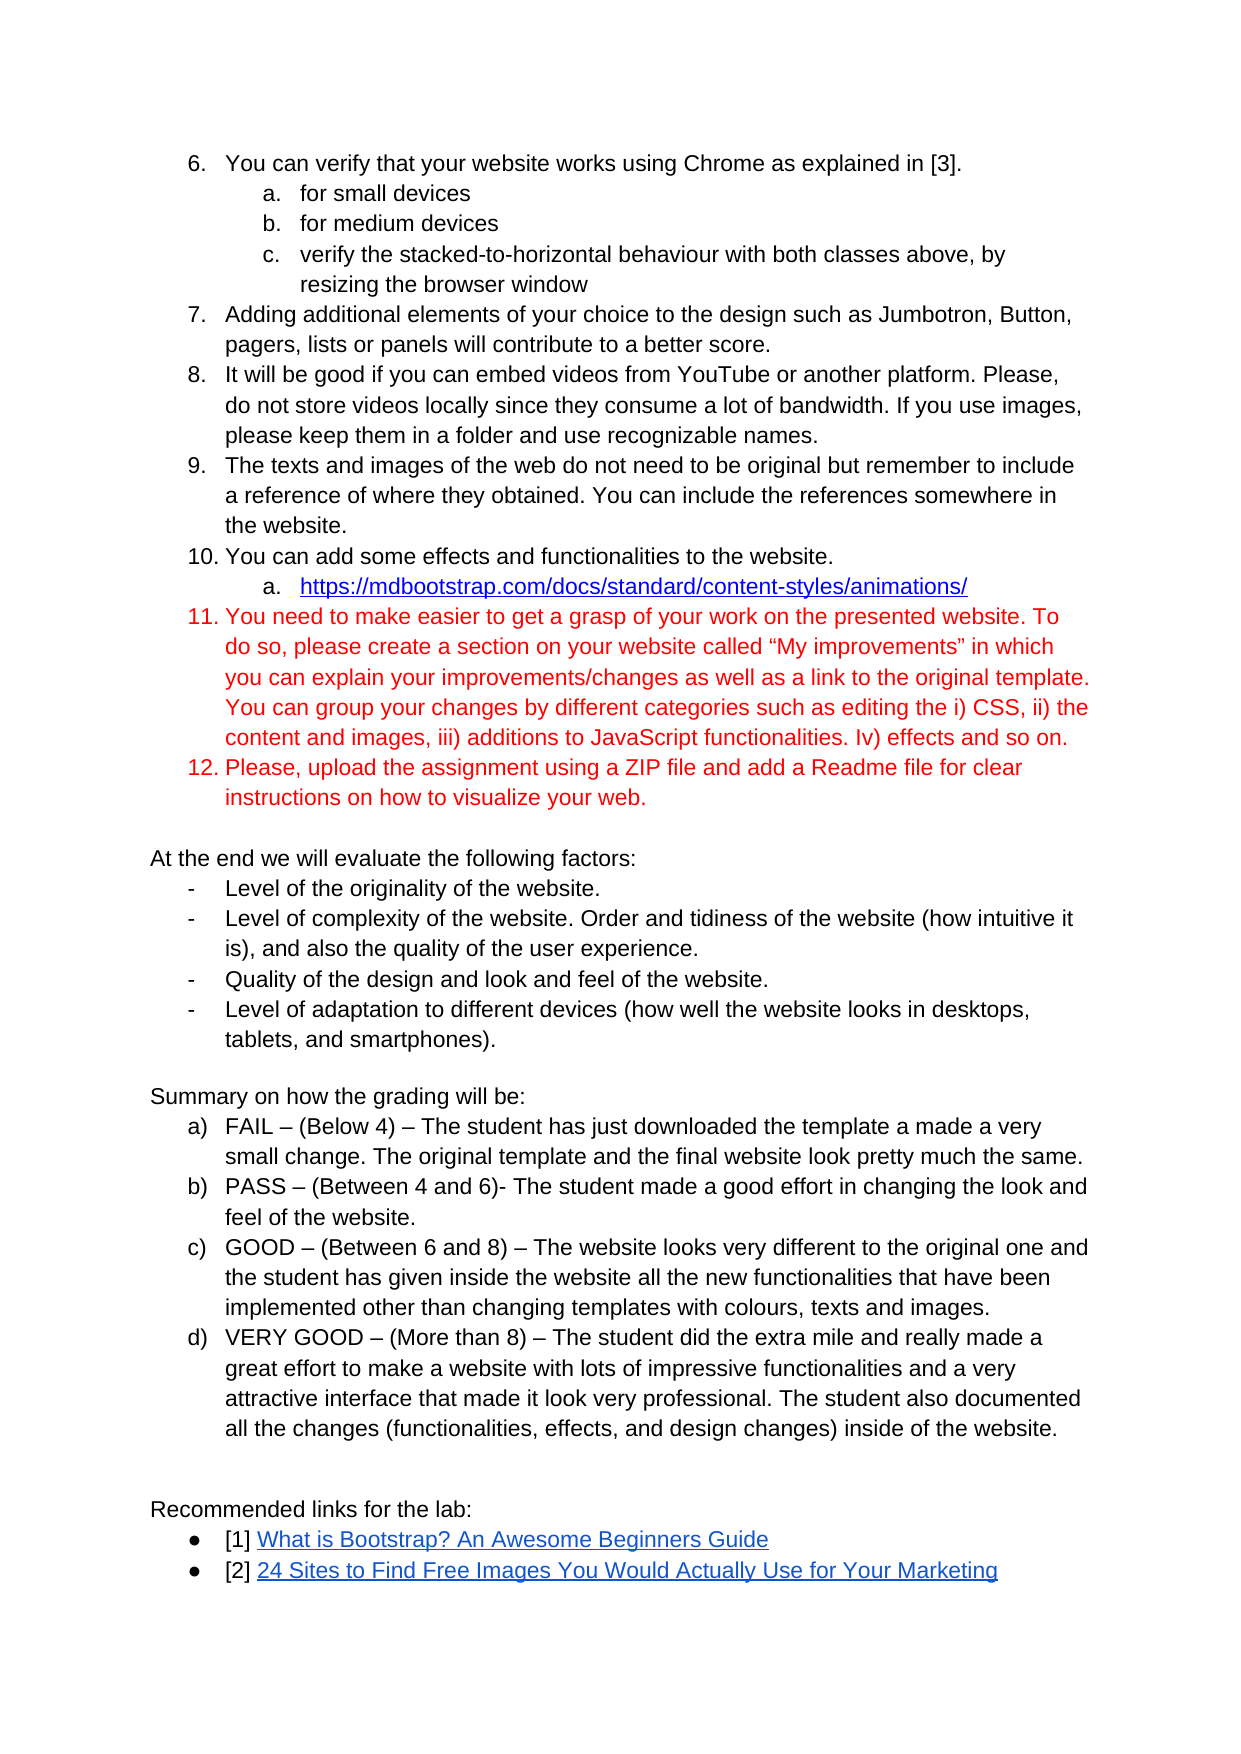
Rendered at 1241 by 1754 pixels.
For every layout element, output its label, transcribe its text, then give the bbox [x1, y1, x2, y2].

list for medium devices [262, 210, 1090, 237]
list VERY GOOD – (More than 8) – The student did the extra mile and really made a great effort to make a website with lots of impressive functionalities and a very attractive interface that made it look very professional. The student also documented all the changes (functionalities, effects, and design changes) inside of the website. [187, 1324, 1090, 1441]
text Recommended links for the lab: [150, 1496, 1090, 1522]
text Summary on how the grading will be: [150, 1083, 1090, 1109]
list You can add some effects and functionalities to the website. [187, 543, 1090, 569]
list FAIL – (Below 4) – The student has just downloaded the template a made a very small change. The original template and the final website look pretty much the same. [187, 1113, 1090, 1169]
list The texts and images of the web do not need to be original but remember to include a reference of where they obtained. You can include the references somewhere in the website. [187, 452, 1090, 539]
text At the end we will evaluate the following factors: [150, 845, 1090, 871]
list GOOD – (Between 6 and 8) – The website looks very different to the original one and the student has given inside the website all the new functionalities that have been implemented other than changing templates with colours, texts and images. [187, 1234, 1090, 1320]
list verify the stacked-to-horizontal behaviour with both classes above, by resizing the browser window [262, 241, 1090, 297]
list [2] 24 Sites to Find Free Images You Would Actually Use for Your Marketing [187, 1557, 1090, 1583]
list Level of adaptation to different devices (how well the website looks in desktops, tablets, and smartphones). [187, 996, 1090, 1052]
list PASS – (Between 4 and 6)- The student made a good effort in changing the look and feel of the website. [187, 1173, 1090, 1230]
list Level of complexity of the website. Order and tidiness of the website (how intuitive it is), and also the quality of the user experience. [187, 905, 1090, 962]
list https://mdbootstrap.com/docs/standard/content-styles/animations/ [262, 573, 1090, 599]
list You need to make easier to get a grasp of your work on the presented website. To do so, please create a section on your website called “My improvements” in which you can explain your improvements/changes as well as a link to the original template. You can group your changes by different categories such as editing the i) CSS, ii) the content and images, iii) additions to JavaScript functionalities. Iv) effects and so on. [187, 603, 1090, 750]
list You can verify that your website works using Chrome as explained in [3]. [187, 150, 1090, 176]
list Please, upload the assignment using a ZIP file and add a Readme file for clear instructions on how to visualize your web. [187, 754, 1090, 811]
list Quality of the design and look and feel of the website. [187, 966, 1090, 992]
list It will be good if you can embed videos from YouTube or another platform. Please, do not store videos locally since they consume a lot of bandwidth. If you use images, please keep them in a folder and use recognizable names. [187, 361, 1090, 448]
list [1] What is Bootstrap? An Awesome Beginners Guide [187, 1526, 1090, 1553]
list Adding additional elements of your choice to the design such as Jumbotron, Button, pagers, lists or panels will contribute to a better score. [187, 301, 1090, 358]
list Level of the originality of the website. [187, 875, 1090, 901]
list for small devices [262, 180, 1090, 207]
